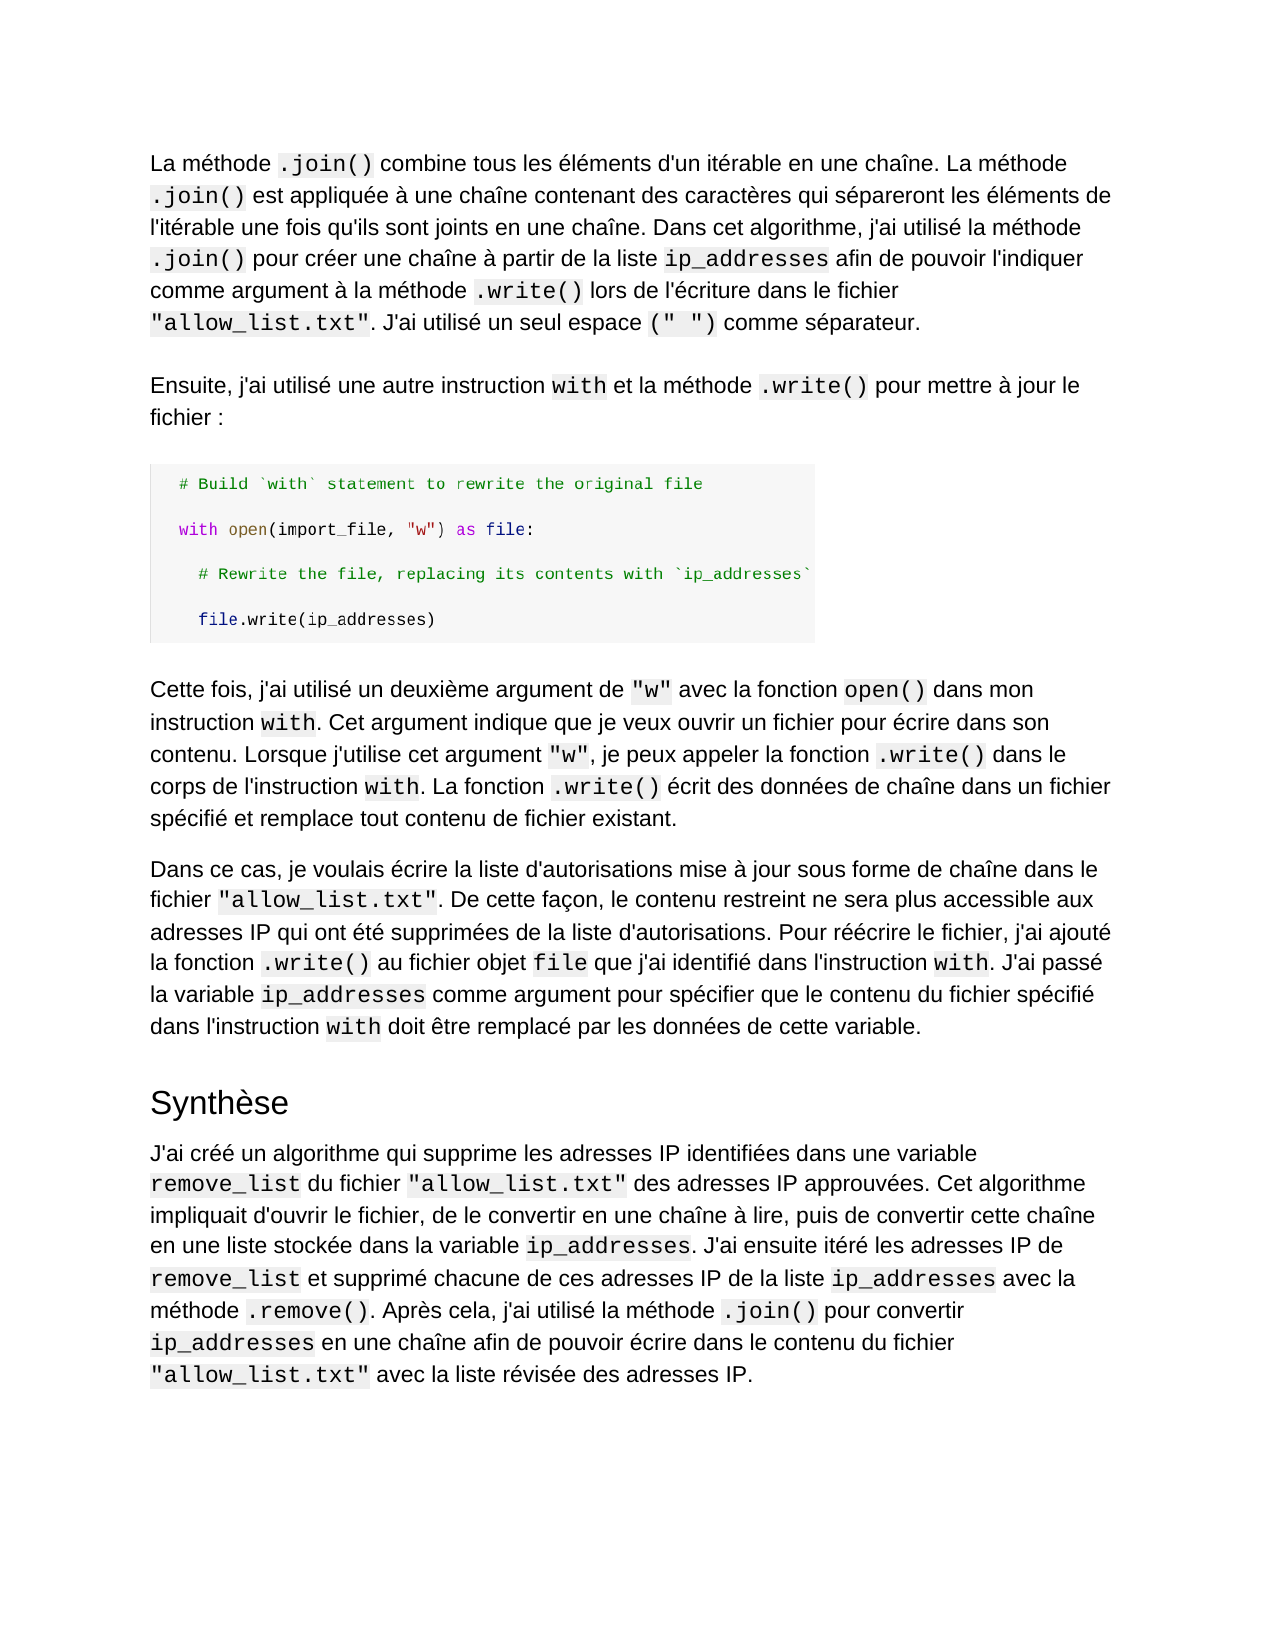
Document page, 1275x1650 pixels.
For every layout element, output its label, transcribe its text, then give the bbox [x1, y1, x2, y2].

text Ensuite, j'ai utilisé une autre instruction with et la méthode .write() pour mettre à jour le fichier : [150, 372, 1125, 430]
text La méthode .join() combine tous les éléments d'un itérable en une chaîne. La méthode .join() est appliquée à une chaîne contenant des caractères qui sépareront les éléments de l'itérable une fois qu'ils sont joints en une chaîne. Dans cet algorithme, j'ai utilisé la méthode .join() pour créer une chaîne à partir de la liste ip_addresses afin de pouvoir l'indiquer comme argument à la méthode .write() lors de l'écriture dans le fichier "allow_list.txt". J'ai utilisé un seul espace (" ") comme séparateur. [150, 150, 1125, 337]
text Cette fois, j'ai utilisé un deuxième argument de "w" avec la fonction open() dans mon instruction with. Cet argument indique que je veux ouvrir un fichier pour écrire dans son contenu. Lorsque j'utilise cet argument "w", je peux appeler la fonction .write() dans le corps de l'instruction with. La fonction .write() écrit des données de chaîne dans un fichier spécifié et remplace tout contenu de fichier existant. [150, 676, 1125, 832]
text Dans ce cas, je voulais écrire la liste d'autorisations mise à jour sous forme de chaîne dans le fichier "allow_list.txt". De cette façon, le contenu restreint ne sera plus accessible aux adresses IP qui ont été supprimées de la liste d'autorisations. Pour réécrire le fichier, j'ai ajouté la fonction .write() au fichier objet file que j'ai identifié dans l'instruction with. J'ai passé la variable ip_addresses comme argument pour spécifier que le contenu du fichier spécifié dans l'instruction with doit être remplacé par les données de cette variable. [150, 856, 1125, 1042]
picture [150, 464, 815, 643]
text J'ai créé un algorithme qui supprime les adresses IP identifiées dans une variable remove_list du fichier "allow_list.txt" des adresses IP approuvées. Cet algorithme impliquait d'ouvrir le fichier, de le convertir en une chaîne à lire, puis de convertir cette chaîne en une liste stockée dans la variable ip_addresses. J'ai ensuite itéré les adresses IP de remove_list et supprimé chacune de ces adresses IP de la liste ip_addresses avec la méthode .remove(). Après cela, j'ai utilisé la méthode .join() pour convertir ip_addresses en une chaîne afin de pouvoir écrire dans le contenu du fichier "allow_list.txt" avec la liste révisée des adresses IP. [150, 1140, 1125, 1389]
subtitle Synthèse [150, 1083, 1125, 1122]
